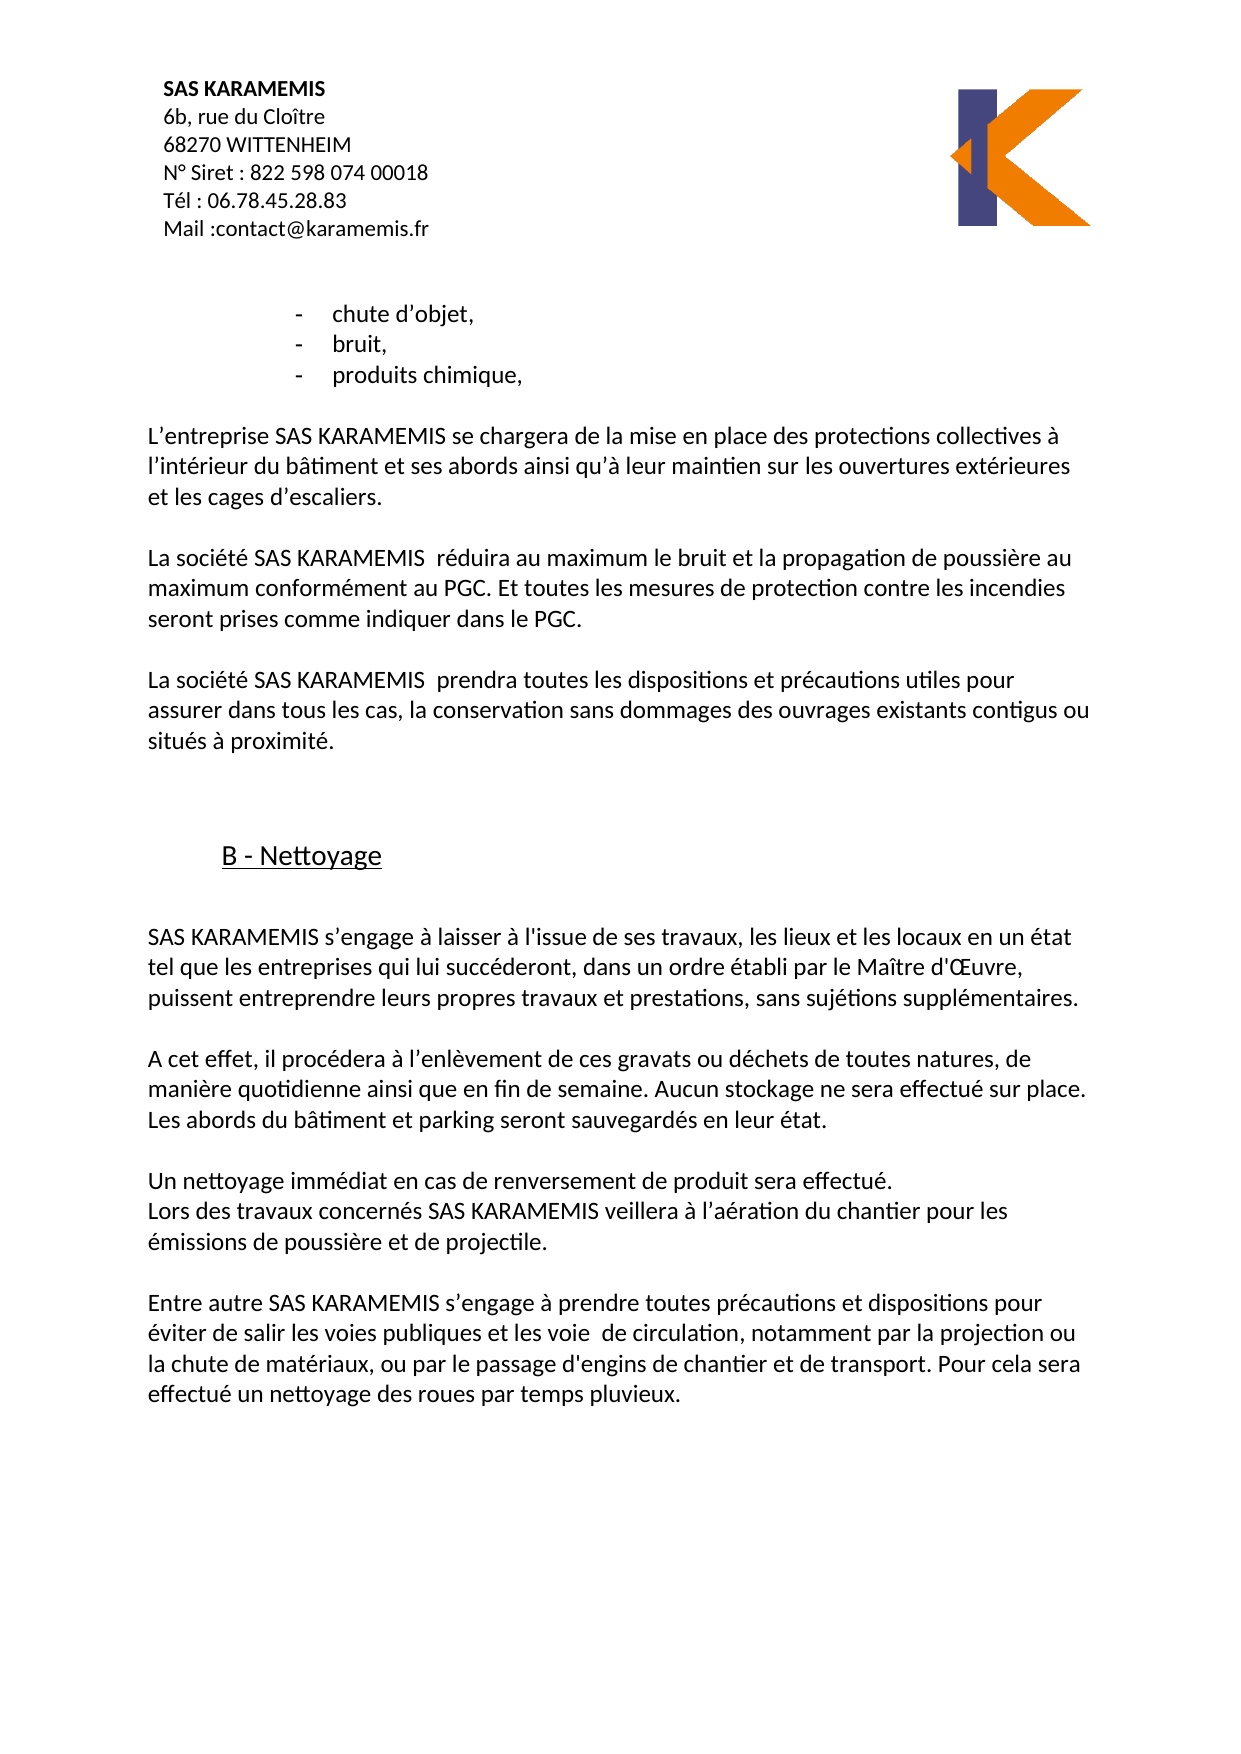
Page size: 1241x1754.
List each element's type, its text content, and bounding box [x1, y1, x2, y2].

text Lors des travaux concernés SAS KARAMEMIS veillera à l’aération du chantier pour les émissions de poussière et de projectile. [148, 1195, 1093, 1256]
text La société SAS KARAMEMIS réduira au maximum le bruit et la propagation de poussière au maximum conformément au PGC. Et toutes les mesures de protection contre les incendies seront prises comme indiquer dans le PGC. [148, 542, 1093, 634]
text Un nettoyage immédiat en cas de renversement de produit sera effectué. [148, 1165, 1093, 1195]
list chute d’objet, [294, 298, 1093, 328]
text A cet effet, il procédera à l’enlèvement de ces gravats ou déchets de toutes natures, de manière quotidienne ainsi que en fin de semaine. Aucun stockage ne sera effectué sur place. Les abords du bâtiment et parking seront sauvegardés en leur état. [148, 1043, 1093, 1134]
text B - Nettoyage [148, 837, 1093, 873]
text SAS KARAMEMIS s’engage à laisser à l'issue de ses travaux, les lieux et les locaux en un état tel que les entreprises qui lui succéderont, dans un ordre établi par le Maître d'Œuvre, puissent entreprendre leurs propres travaux et prestations, sans sujétions supplémentaires. [148, 921, 1093, 1012]
text Entre autre SAS KARAMEMIS s’engage à prendre toutes précautions et dispositions pour éviter de salir les voies publiques et les voie de circulation, notamment par la projection ou la chute de matériaux, ou par le passage d'engins de chantier et de transport. Pour cela sera effectué un nettoyage des roues par temps pluvieux. [148, 1287, 1093, 1409]
list produits chimique, [294, 359, 1093, 389]
picture [948, 88, 1092, 227]
list bruit, [294, 328, 1093, 359]
text La société SAS KARAMEMIS prendra toutes les dispositions et précautions utiles pour assurer dans tous les cas, la conservation sans dommages des ouvrages existants contigus ou situés à proximité. [148, 664, 1093, 756]
text L’entreprise SAS KARAMEMIS se chargera de la mise en place des protections collectives à l’intérieur du bâtiment et ses abords ainsi qu’à leur maintien sur les ouvertures extérieures et les cages d’escaliers. [148, 420, 1093, 512]
